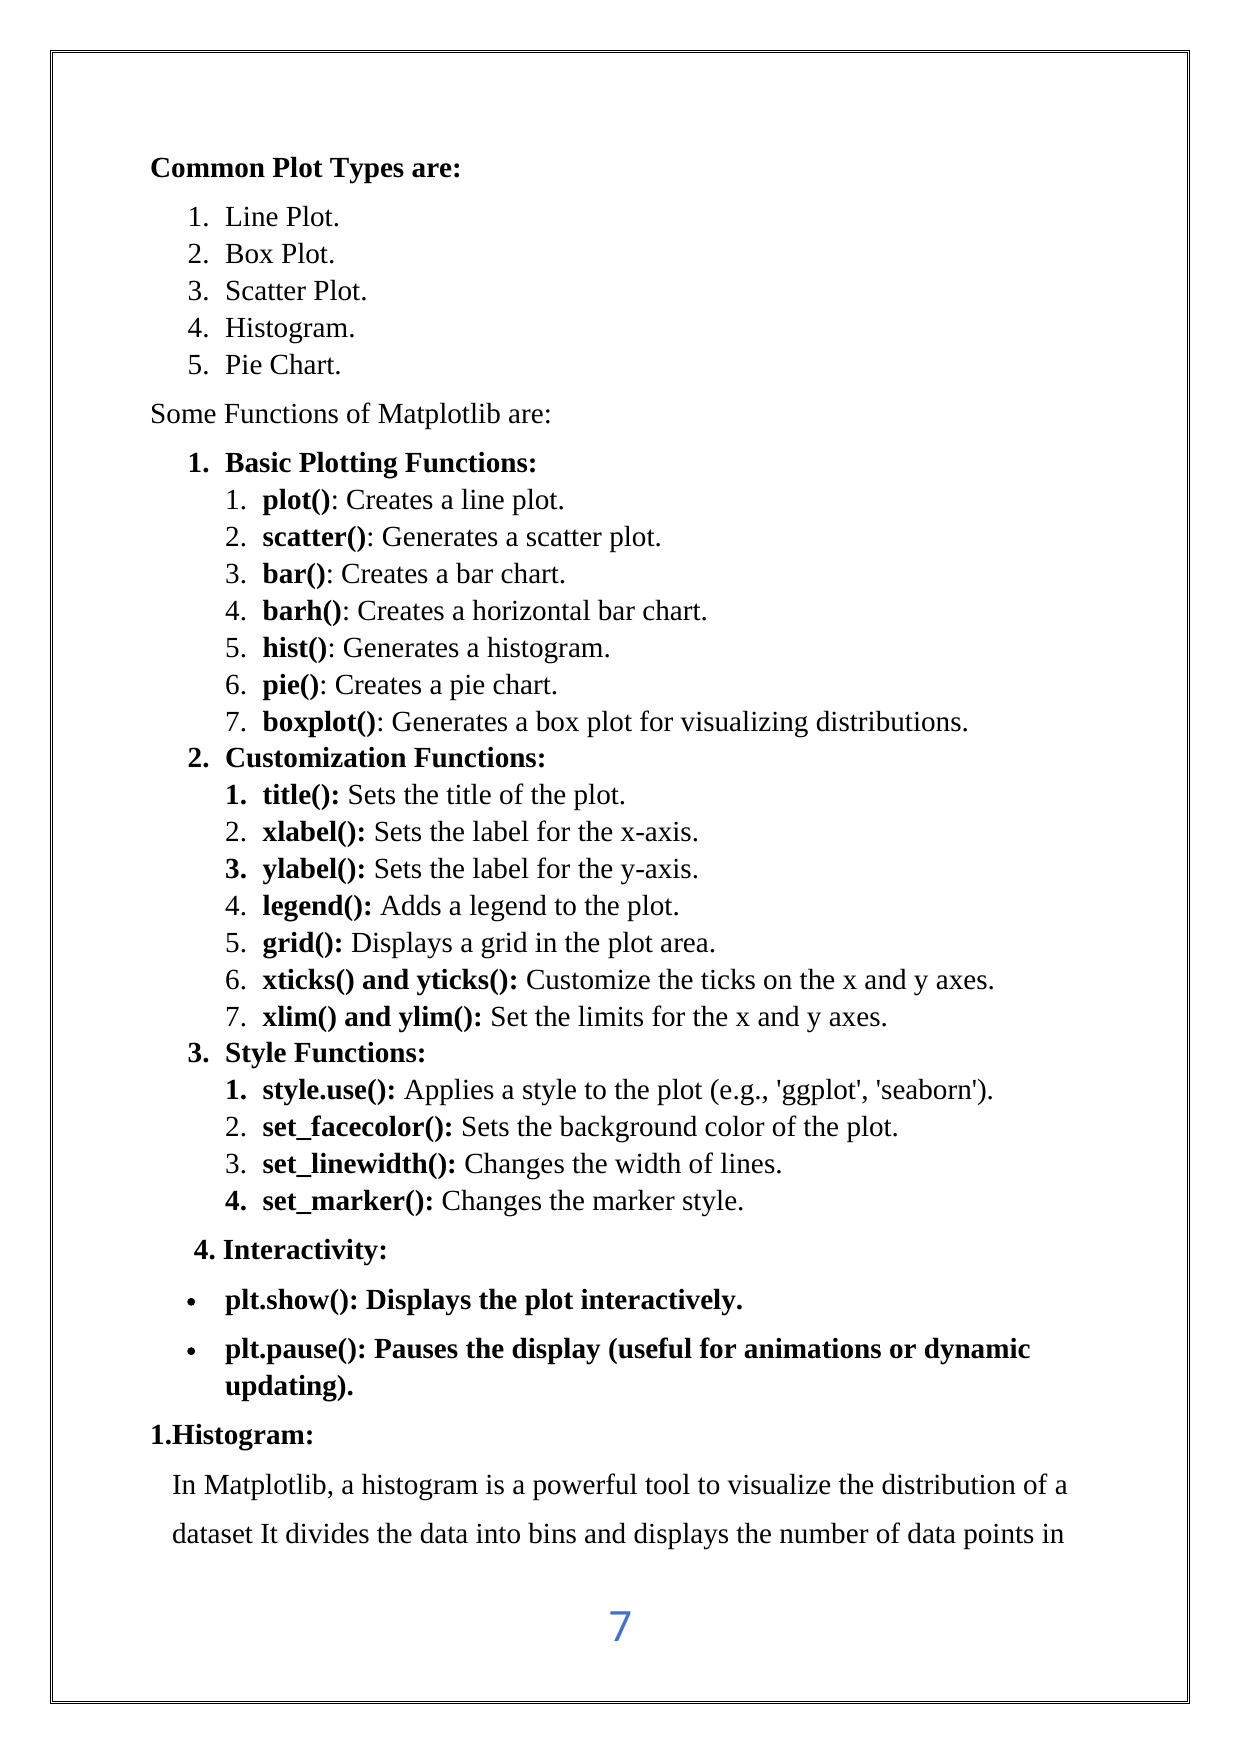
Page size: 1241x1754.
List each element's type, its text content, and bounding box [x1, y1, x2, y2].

list set_marker(): Changes the marker style. [225, 1183, 1090, 1217]
text dataset It divides the data into bins and displays the number of data points in [150, 1516, 1090, 1550]
list boxplot(): Generates a box plot for visualizing distributions. [225, 704, 1090, 737]
list Box Plot. [187, 236, 1090, 270]
list hist(): Generates a histogram. [225, 630, 1090, 663]
list xticks() and yticks(): Customize the ticks on the x and y axes. [225, 962, 1090, 995]
list set_facecolor(): Sets the background color of the plot. [225, 1109, 1090, 1143]
list Line Plot. [187, 199, 1090, 233]
list grid(): Displays a grid in the plot area. [225, 925, 1090, 958]
list xlabel(): Sets the label for the x-axis. [225, 814, 1090, 848]
list style.use(): Applies a style to the plot (e.g., 'ggplot', 'seaborn'). [225, 1072, 1090, 1106]
list bar(): Creates a bar chart. [225, 556, 1090, 590]
text 4. Interactivity: [150, 1232, 1090, 1266]
list plt.show(): Displays the plot interactively. [187, 1282, 1090, 1315]
list pie(): Creates a pie chart. [225, 667, 1090, 700]
list scatter(): Generates a scatter plot. [225, 519, 1090, 553]
list xlim() and ylim(): Set the limits for the x and y axes. [225, 999, 1090, 1032]
list plt.pause(): Pauses the display (useful for animations or dynamic updating). [187, 1331, 1090, 1402]
list Customization Functions: [187, 741, 1090, 774]
list title(): Sets the title of the plot. [225, 777, 1090, 811]
list Basic Plotting Functions: [187, 446, 1090, 479]
list Style Functions: [187, 1036, 1090, 1069]
list plot(): Creates a line plot. [225, 482, 1090, 516]
list Scatter Plot. [187, 273, 1090, 307]
text Common Plot Types are: [150, 150, 1090, 183]
text In Matplotlib, a histogram is a powerful tool to visualize the distribution of a [150, 1467, 1090, 1500]
text 1.Histogram: [150, 1417, 1090, 1451]
list Histogram. [187, 310, 1090, 343]
list barh(): Creates a horizontal bar chart. [225, 593, 1090, 627]
list set_linewidth(): Changes the width of lines. [225, 1146, 1090, 1180]
text Some Functions of Matplotlib are: [150, 396, 1090, 430]
list ylabel(): Sets the label for the y-axis. [225, 851, 1090, 885]
list Pie Chart. [187, 347, 1090, 380]
list legend(): Adds a legend to the plot. [225, 888, 1090, 922]
